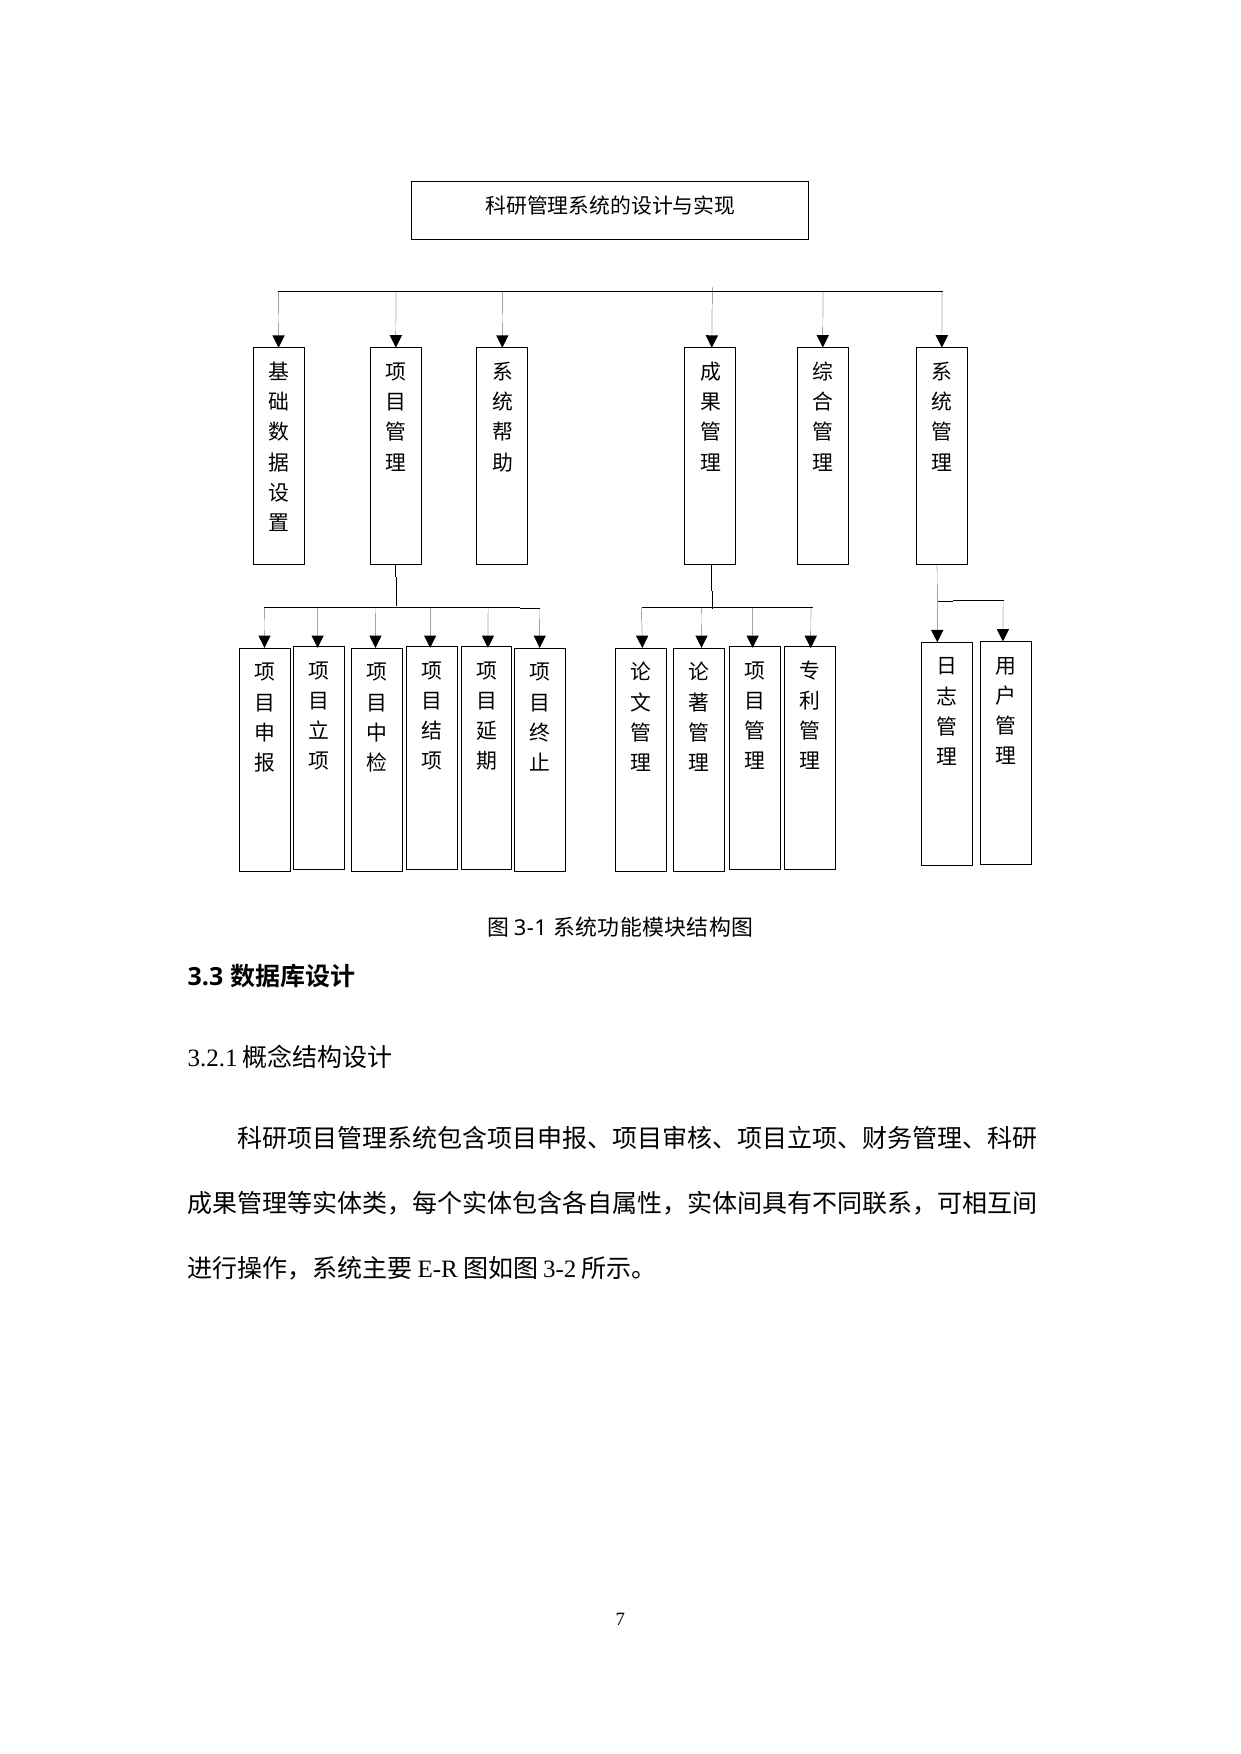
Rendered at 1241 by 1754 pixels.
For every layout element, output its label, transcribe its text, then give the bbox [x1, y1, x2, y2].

text 科研项目管理系统包含项目申报、项目审核、项目立项、财务管理、科研成果管理等实体类，每个实体包含各自属性，实体间具有不同联系，可相互间进行操作，系统主要E-R图如图3-2所示。 [187, 1104, 1053, 1299]
subtitle 3.2.1概念结构设计 [187, 1023, 1053, 1088]
subtitle 3.3 数据库设计 [187, 942, 1053, 1007]
text 图3-1 系统功能模块结构图 [187, 909, 1053, 942]
